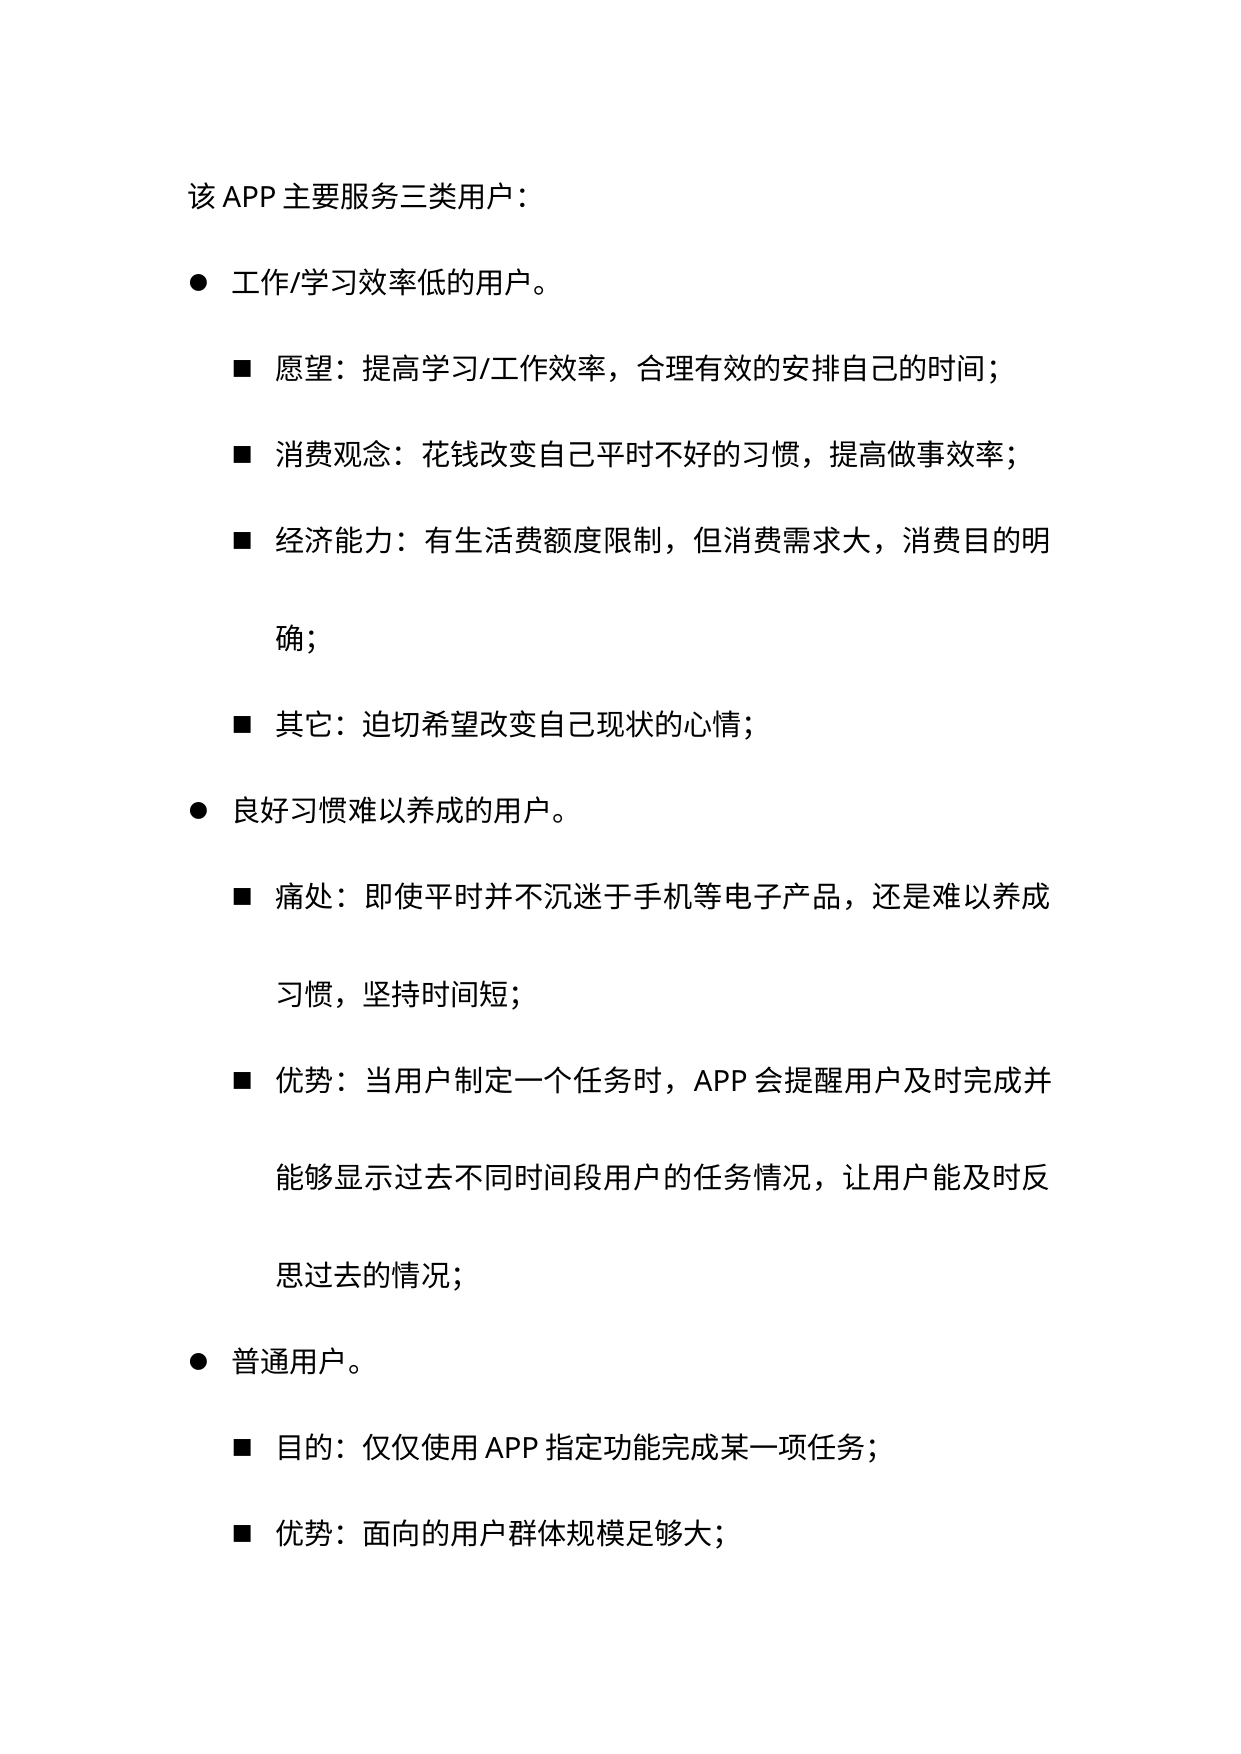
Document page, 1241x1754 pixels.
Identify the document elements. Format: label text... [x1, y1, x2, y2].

list 其它：迫切希望改变自己现状的心情； [231, 690, 1053, 755]
list 良好习惯难以养成的用户。 [187, 776, 1053, 841]
list 工作/学习效率低的用户。 [187, 248, 1053, 313]
list 优势：面向的用户群体规模足够大； [231, 1499, 1053, 1564]
list 愿望：提高学习/工作效率，合理有效的安排自己的时间； [231, 334, 1053, 399]
list 痛处：即使平时并不沉迷于手机等电子产品，还是难以养成习惯，坚持时间短； [231, 862, 1053, 1025]
text 该APP主要服务三类用户： [187, 162, 1053, 227]
list 消费观念：花钱改变自己平时不好的习惯，提高做事效率； [231, 420, 1053, 485]
list 目的：仅仅使用APP指定功能完成某一项任务； [231, 1413, 1053, 1478]
list 优势：当用户制定一个任务时，APP会提醒用户及时完成并能够显示过去不同时间段用户的任务情况，让用户能及时反思过去的情况； [231, 1046, 1053, 1306]
list 普通用户。 [187, 1327, 1053, 1392]
list 经济能力：有生活费额度限制，但消费需求大，消费目的明确； [231, 507, 1053, 669]
